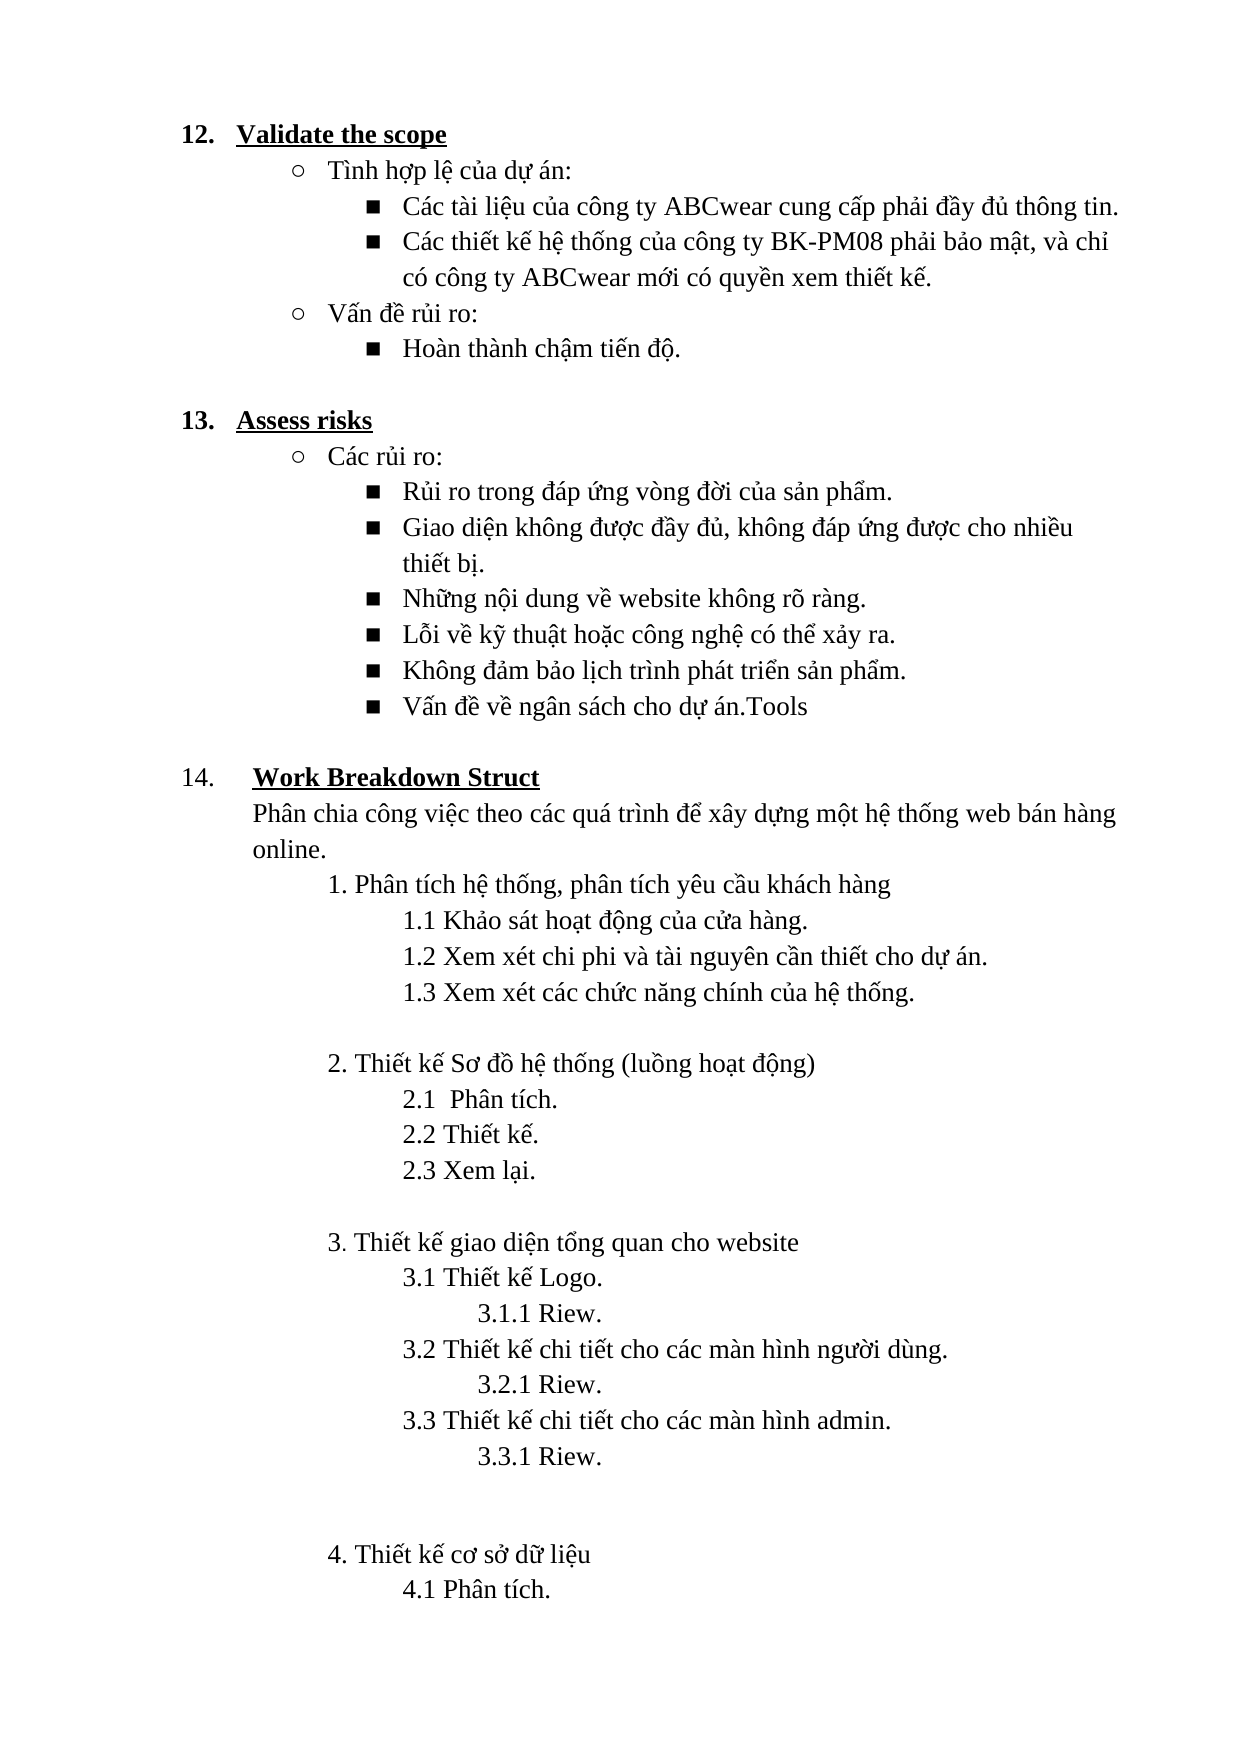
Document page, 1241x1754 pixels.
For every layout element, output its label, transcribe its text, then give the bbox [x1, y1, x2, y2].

text Phân chia công việc theo các quá trình để xây dựng một hệ thống web bán hàng online. [252, 797, 1122, 864]
list Vấn đề rủi ro: [290, 297, 1122, 328]
text 1. Phân tích hệ thống, phân tích yêu cầu khách hàng [252, 868, 1122, 899]
text 3. Thiết kế giao diện tổng quan cho website [177, 1226, 1122, 1257]
list Các rủi ro: [290, 440, 1122, 471]
list Rủi ro trong đáp ứng vòng đời của sản phẩm. [365, 475, 1122, 507]
list Giao diện không được đầy đủ, không đáp ứng được cho nhiều thiết bị. [365, 511, 1122, 578]
list Các tài liệu của công ty ABCwear cung cấp phải đầy đủ thông tin. [365, 189, 1122, 221]
text 3.2 Thiết kế chi tiết cho các màn hình người dùng. [177, 1333, 1122, 1364]
list Những nội dung về website không rõ ràng. [365, 583, 1122, 614]
list Validate the scope [215, 118, 1122, 149]
list Tình hợp lệ của dự án: [290, 154, 1122, 185]
text 1.2 Xem xét chi phi và tài nguyên cần thiết cho dự án. [177, 940, 1122, 971]
text 2.2 Thiết kế. [177, 1118, 1122, 1150]
text 3.3.1 Riew. [177, 1440, 1122, 1471]
text 1.1 Khảo sát hoạt động của cửa hàng. [177, 904, 1122, 935]
text 1.3 Xem xét các chức năng chính của hệ thống. [177, 976, 1122, 1007]
list Không đảm bảo lịch trình phát triển sản phẩm. [365, 654, 1122, 685]
text 2.1 Phân tích. [327, 1083, 1122, 1114]
text 3.1.1 Riew. [177, 1297, 1122, 1328]
list Các thiết kế hệ thống của công ty BK-PM08 phải bảo mật, và chỉ có công ty ABCwear mới có quyền xem thiết kế. [365, 225, 1122, 292]
text 4. Thiết kế cơ sở dữ liệu [252, 1538, 1122, 1569]
list Assess risks [215, 404, 1122, 435]
text 3.1 Thiết kế Logo. [327, 1261, 1122, 1293]
text 2.3 Xem lại. [177, 1154, 1122, 1185]
text 2. Thiết kế Sơ đồ hệ thống (luồng hoạt động) [252, 1047, 1122, 1078]
text 3.3 Thiết kế chi tiết cho các màn hình admin. [177, 1404, 1122, 1436]
list Vấn đề về ngân sách cho dự án.Tools [365, 690, 1122, 721]
text 4.1 Phân tích. [177, 1573, 1122, 1604]
text 3.2.1 Riew. [177, 1369, 1122, 1400]
list Work Breakdown Struct [215, 761, 1122, 792]
list Hoàn thành chậm tiến độ. [365, 332, 1122, 364]
list Lỗi về kỹ thuật hoặc công nghệ có thể xảy ra. [365, 618, 1122, 649]
